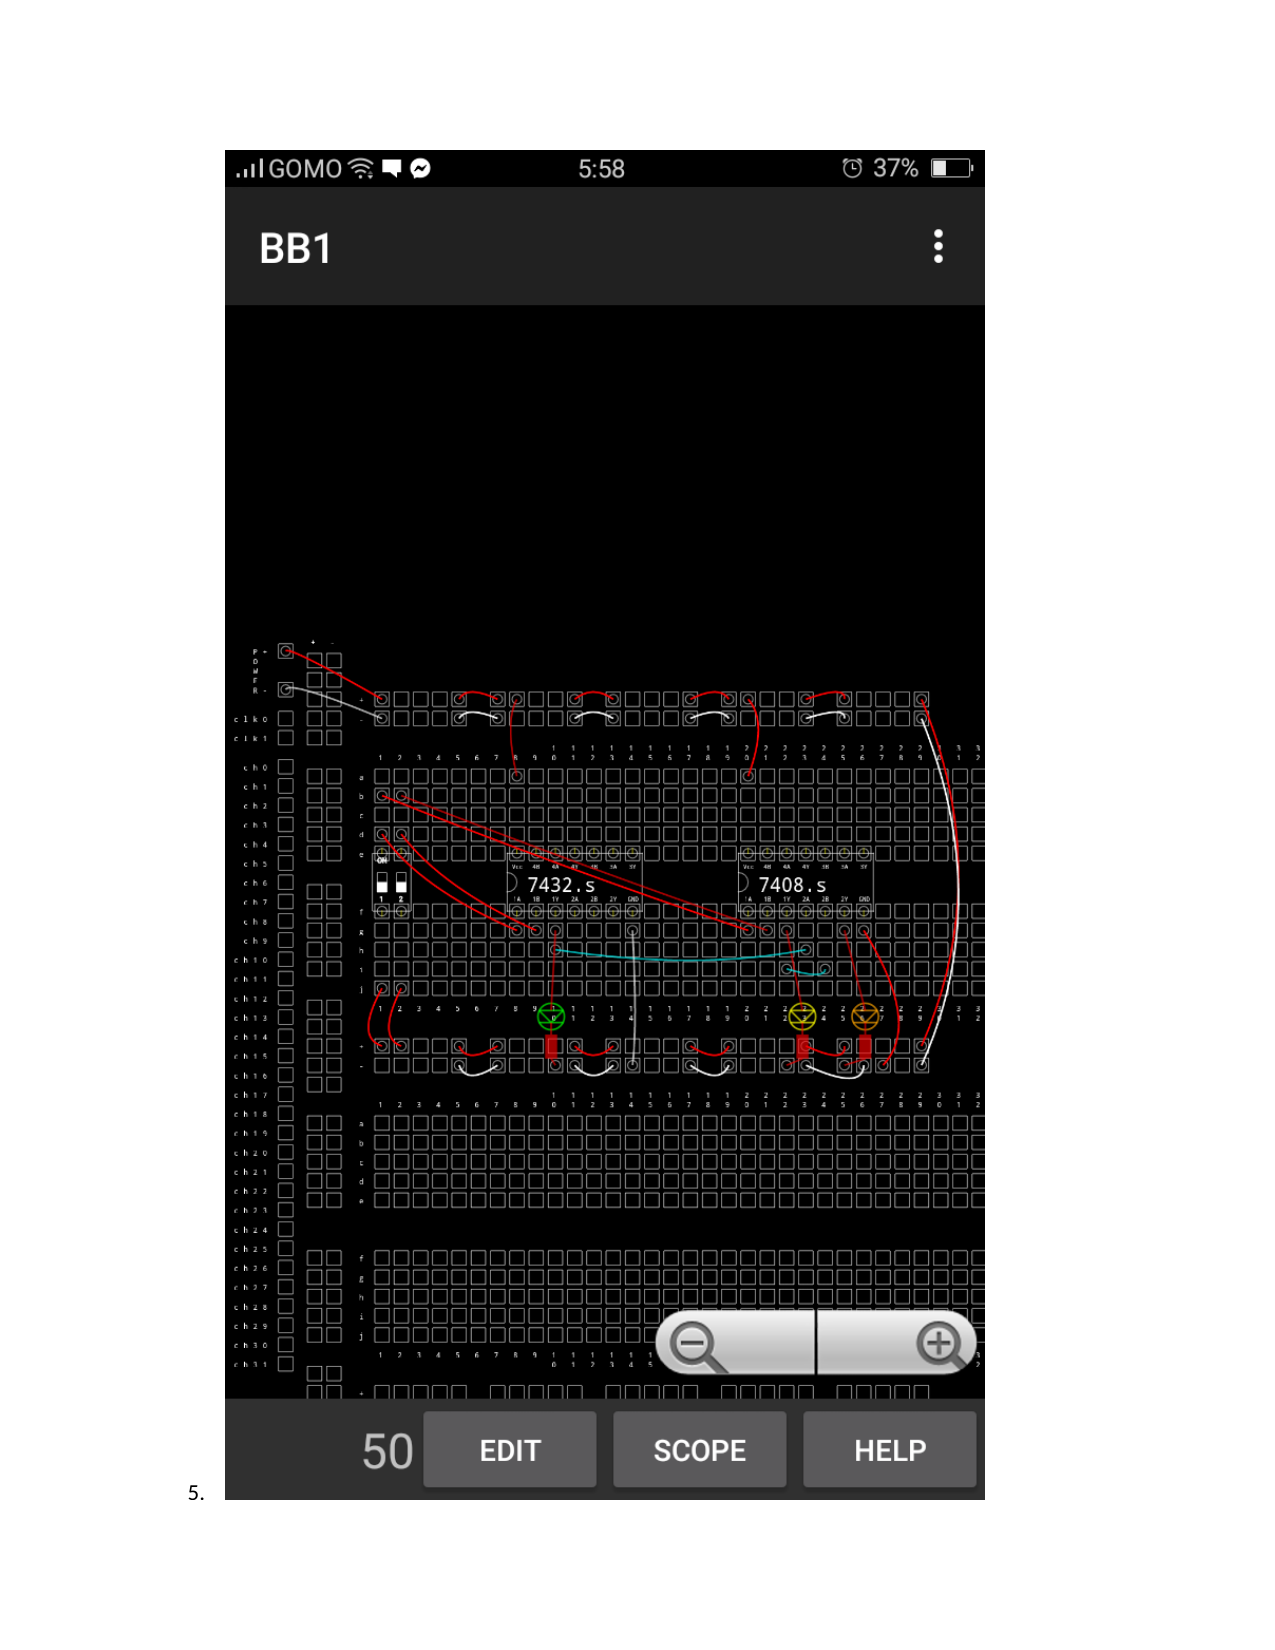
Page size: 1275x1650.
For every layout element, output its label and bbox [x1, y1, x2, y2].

picture [225, 150, 985, 1500]
